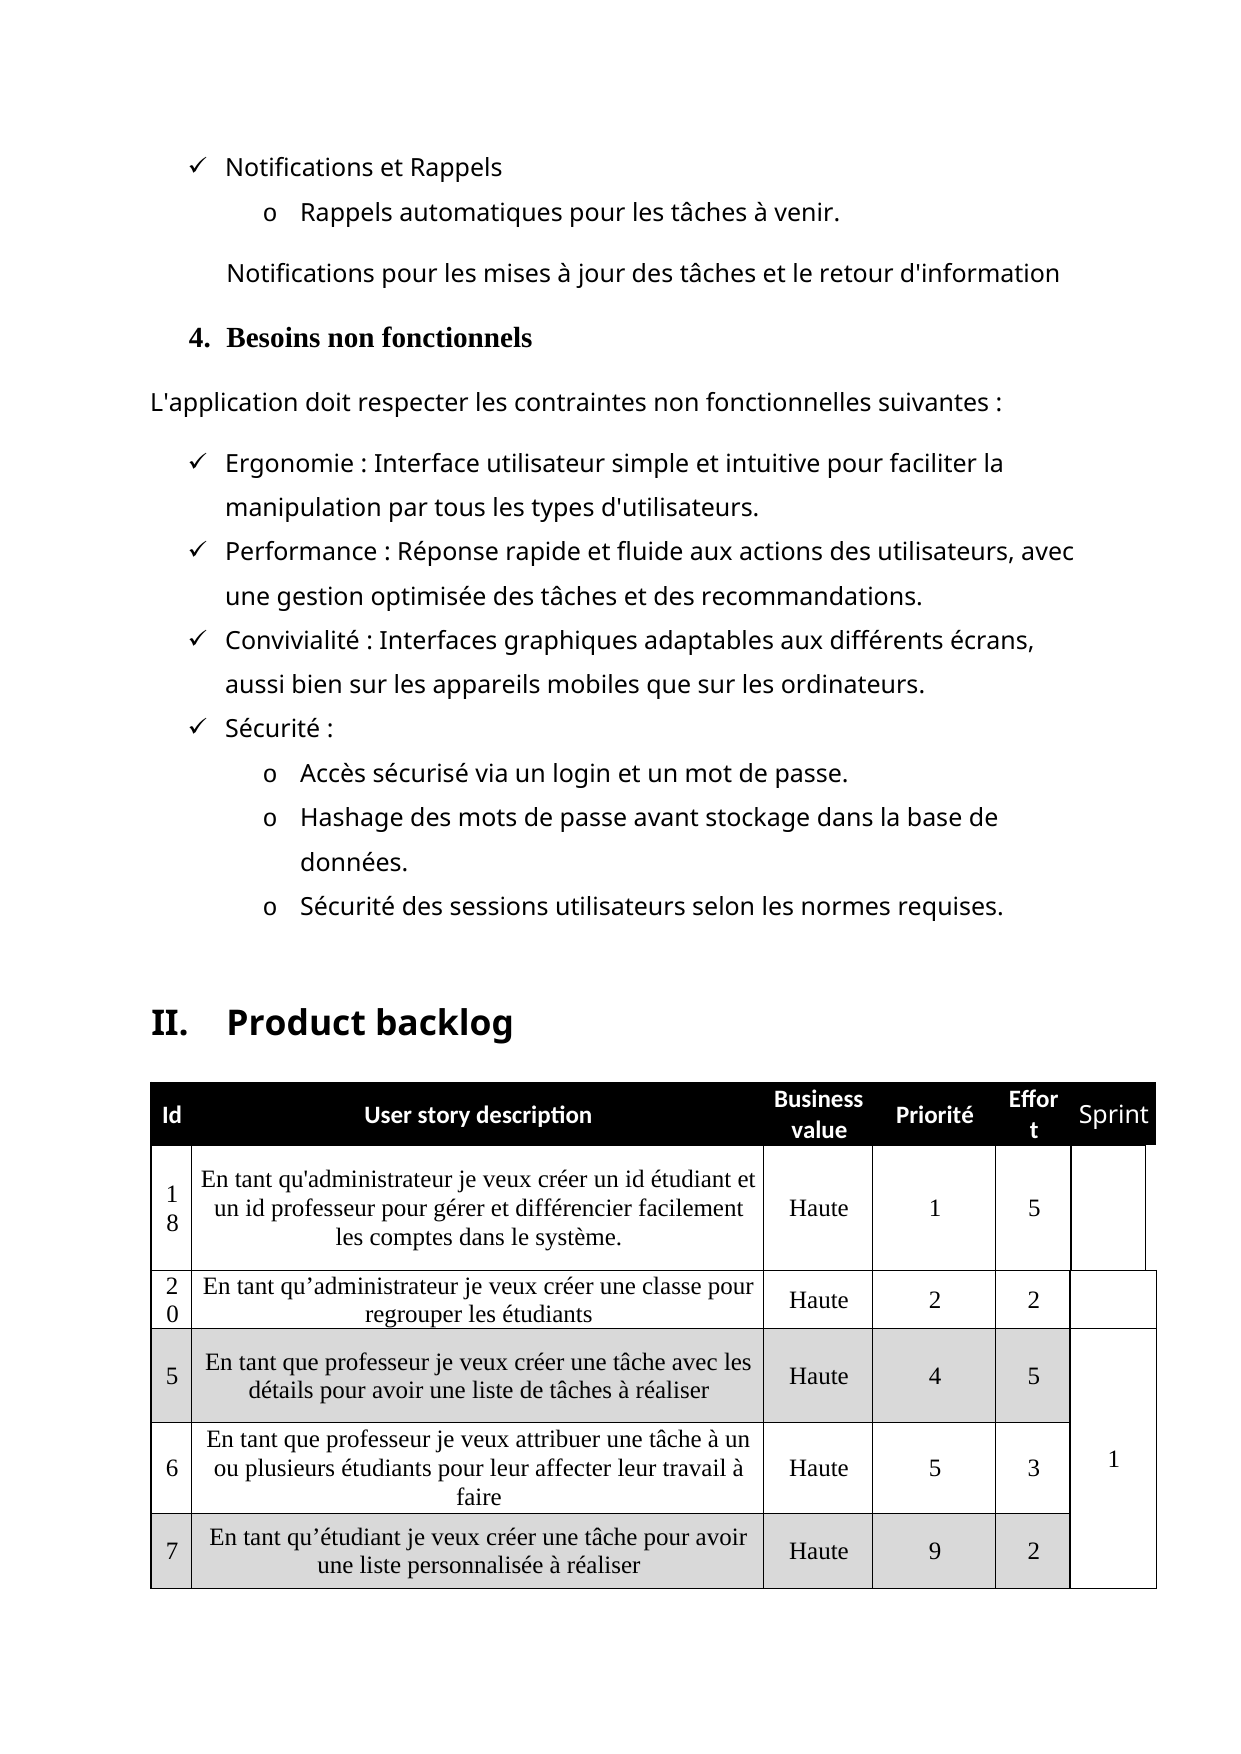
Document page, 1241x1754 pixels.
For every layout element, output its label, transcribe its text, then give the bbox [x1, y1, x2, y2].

table_header Business value [765, 1084, 872, 1145]
table_cell [1071, 1271, 1156, 1328]
table_cell 2 [996, 1271, 1069, 1328]
list Accès sécurisé via un login et un mot de passe. [262, 755, 1090, 790]
table_cell 9 [873, 1514, 995, 1588]
table_cell Haute [764, 1514, 872, 1588]
table_header User story description [193, 1084, 763, 1145]
table_header Sprint [1071, 1082, 1156, 1145]
table_cell 4 [873, 1329, 995, 1422]
table_cell En tant que professeur je veux attribuer une tâche à un ou plusieurs étudiants pour leur affecter leur travail à faire [192, 1423, 763, 1512]
table_cell 2 [873, 1271, 995, 1328]
list Hashage des mots de passe avant stockage dans la base de données. [262, 800, 1090, 878]
list Notifications et Rappels [187, 150, 1090, 184]
table_cell 18 [152, 1146, 191, 1270]
list Rappels automatiques pour les tâches à venir. [262, 194, 1090, 228]
subtitle Product backlog [189, 997, 1090, 1046]
table_header Id [152, 1084, 190, 1145]
table_cell 1 [873, 1146, 995, 1270]
text L'application doit respecter les contraintes non fonctionnelles suivantes : [150, 384, 1090, 419]
table_cell 7 [152, 1514, 191, 1588]
table_header Priorité [874, 1084, 995, 1145]
table_cell 1 [1071, 1329, 1156, 1588]
table_cell En tant qu'administrateur je veux créer un id étudiant et un id professeur pour gérer et différencier facilement les comptes dans le système. [192, 1146, 763, 1270]
table_cell 20 [152, 1271, 191, 1328]
table_cell En tant qu’administrateur je veux créer une classe pour regrouper les étudiants [192, 1271, 763, 1328]
table_cell 3 [996, 1423, 1069, 1512]
list Convivialité : Interfaces graphiques adaptables aux différents écrans, aussi bien sur les appareils mobiles que sur les ordinateurs. [187, 623, 1090, 701]
table_cell 6 [152, 1423, 191, 1512]
table_cell Haute [764, 1271, 872, 1328]
list Performance : Réponse rapide et fluide aux actions des utilisateurs, avec une gestion optimisée des tâches et des recommandations. [187, 534, 1090, 612]
list Sécurité : [187, 711, 1090, 745]
table_cell En tant que professeur je veux créer une tâche avec les détails pour avoir une liste de tâches à réaliser [192, 1329, 763, 1422]
table_cell [1072, 1146, 1145, 1270]
table_cell Haute [764, 1423, 872, 1512]
list Notifications pour les mises à jour des tâches et le retour d'information [226, 255, 1090, 289]
table_cell 2 [996, 1514, 1069, 1588]
table_header Effort [997, 1084, 1069, 1145]
table_cell Haute [764, 1329, 872, 1422]
list Ergonomie : Interface utilisateur simple et intuitive pour faciliter la manipulation par tous les types d'utilisateurs. [187, 446, 1090, 524]
table_cell 5 [152, 1329, 191, 1422]
table_cell 5 [873, 1423, 995, 1512]
table_cell 5 [996, 1329, 1069, 1422]
table_cell Haute [764, 1146, 872, 1270]
list Sécurité des sessions utilisateurs selon les normes requises. [262, 889, 1090, 923]
subtitle Besoins non fonctionnels [189, 321, 1090, 354]
table_cell En tant qu’étudiant je veux créer une tâche pour avoir une liste personnalisée à réaliser [192, 1514, 763, 1588]
table_cell 5 [996, 1146, 1070, 1270]
